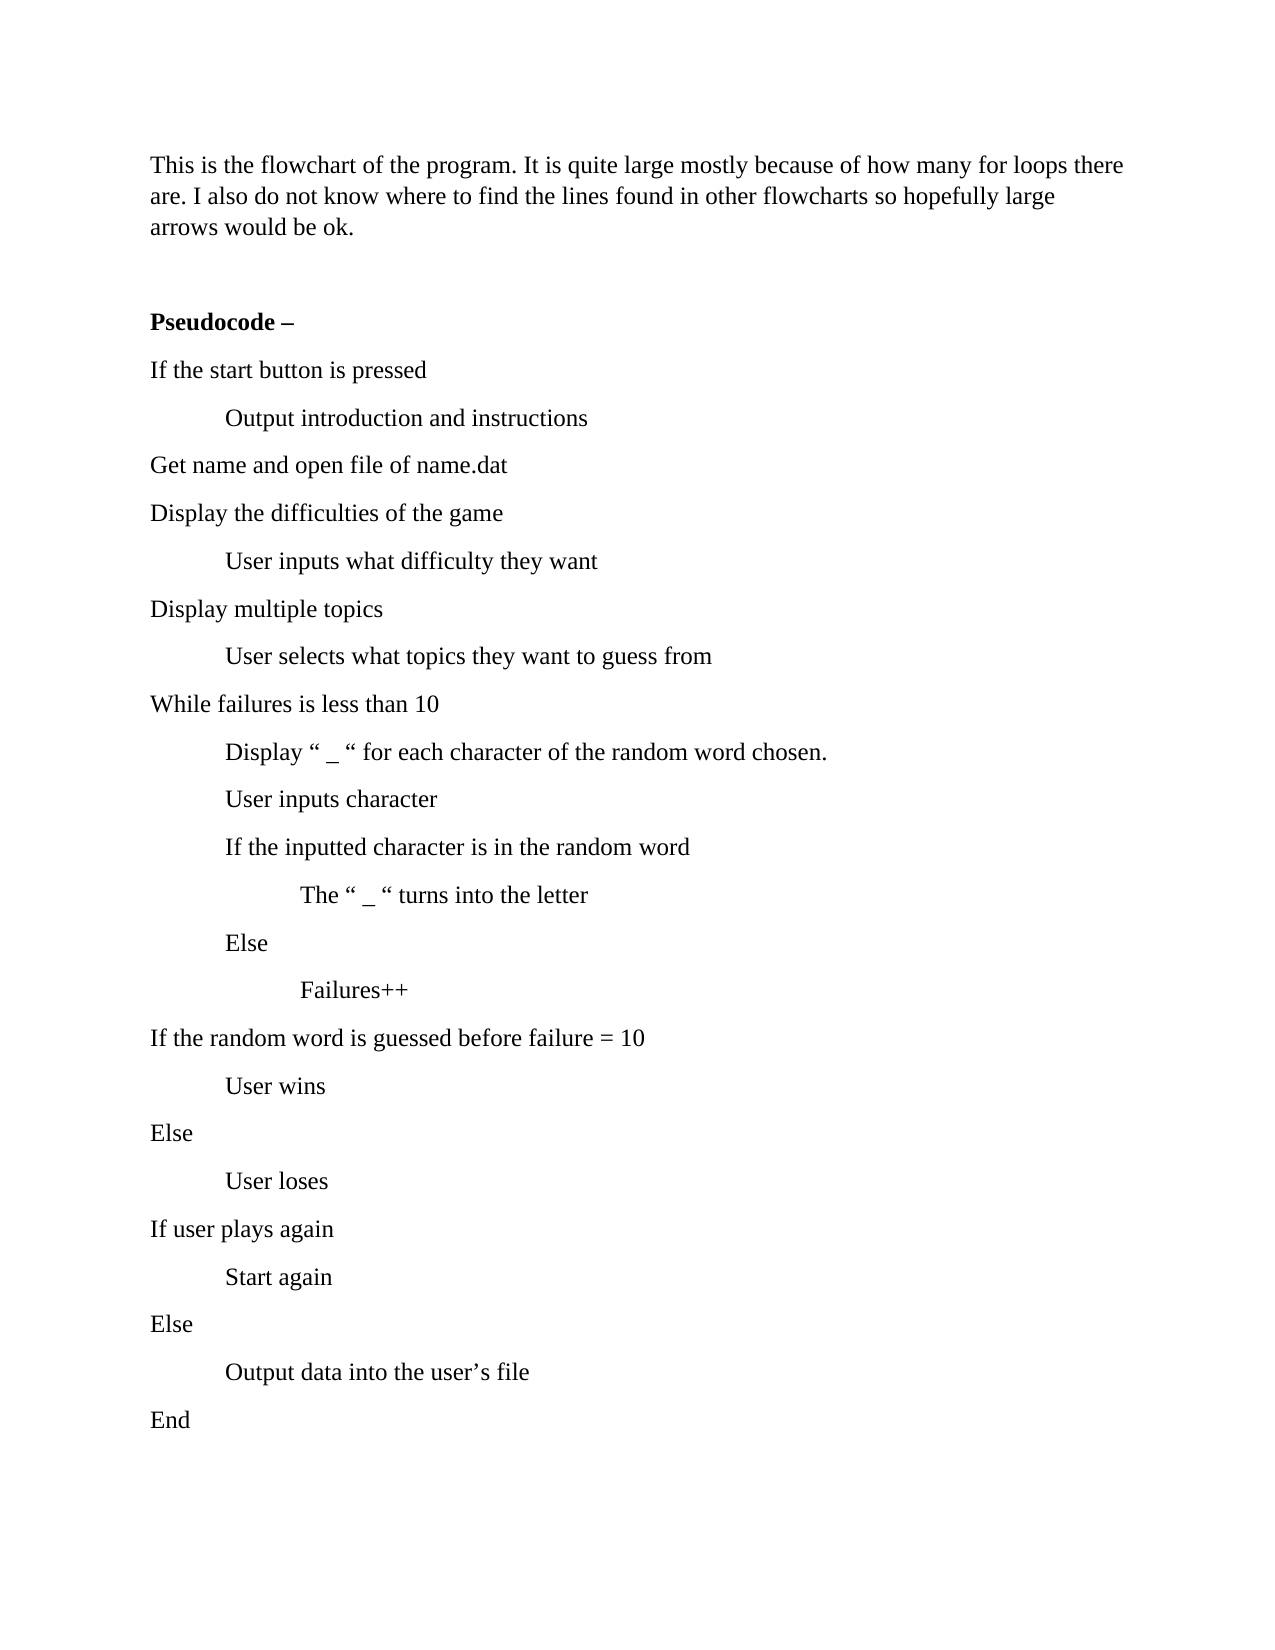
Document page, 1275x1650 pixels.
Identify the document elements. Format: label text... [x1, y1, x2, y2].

text Failures++ [150, 975, 1125, 1004]
text Else [150, 928, 1125, 956]
text Display “ _ “ for each character of the random word chosen. [150, 737, 1125, 766]
text Display multiple topics [150, 594, 1125, 622]
text The “ _ “ turns into the letter [150, 880, 1125, 909]
text User inputs character [150, 784, 1125, 813]
text Output introduction and instructions [150, 403, 1125, 432]
text Pseudocode – [150, 307, 1125, 336]
text If user plays again [150, 1214, 1125, 1243]
text Else [150, 1309, 1125, 1338]
text This is the flowchart of the program. It is quite large mostly because of how many for loops there are. I also do not know where to find the lines found in other flowcharts so hopefully large arrows would be ok. [150, 150, 1125, 241]
text User inputs what difficulty they want [150, 546, 1125, 575]
text User loses [150, 1166, 1125, 1195]
text Display the difficulties of the game [150, 498, 1125, 527]
text If the random word is guessed before failure = 10 [150, 1023, 1125, 1052]
text Get name and open file of name.dat [150, 451, 1125, 479]
text If the start button is pressed [150, 355, 1125, 384]
text Output data into the user’s file [150, 1357, 1125, 1386]
text If the inputted character is in the random word [150, 832, 1125, 861]
text While failures is less than 10 [150, 689, 1125, 718]
text User selects what topics they want to guess from [150, 641, 1125, 670]
text End [150, 1405, 1125, 1433]
text Start again [150, 1262, 1125, 1290]
text Else [150, 1118, 1125, 1147]
text User wins [150, 1071, 1125, 1099]
